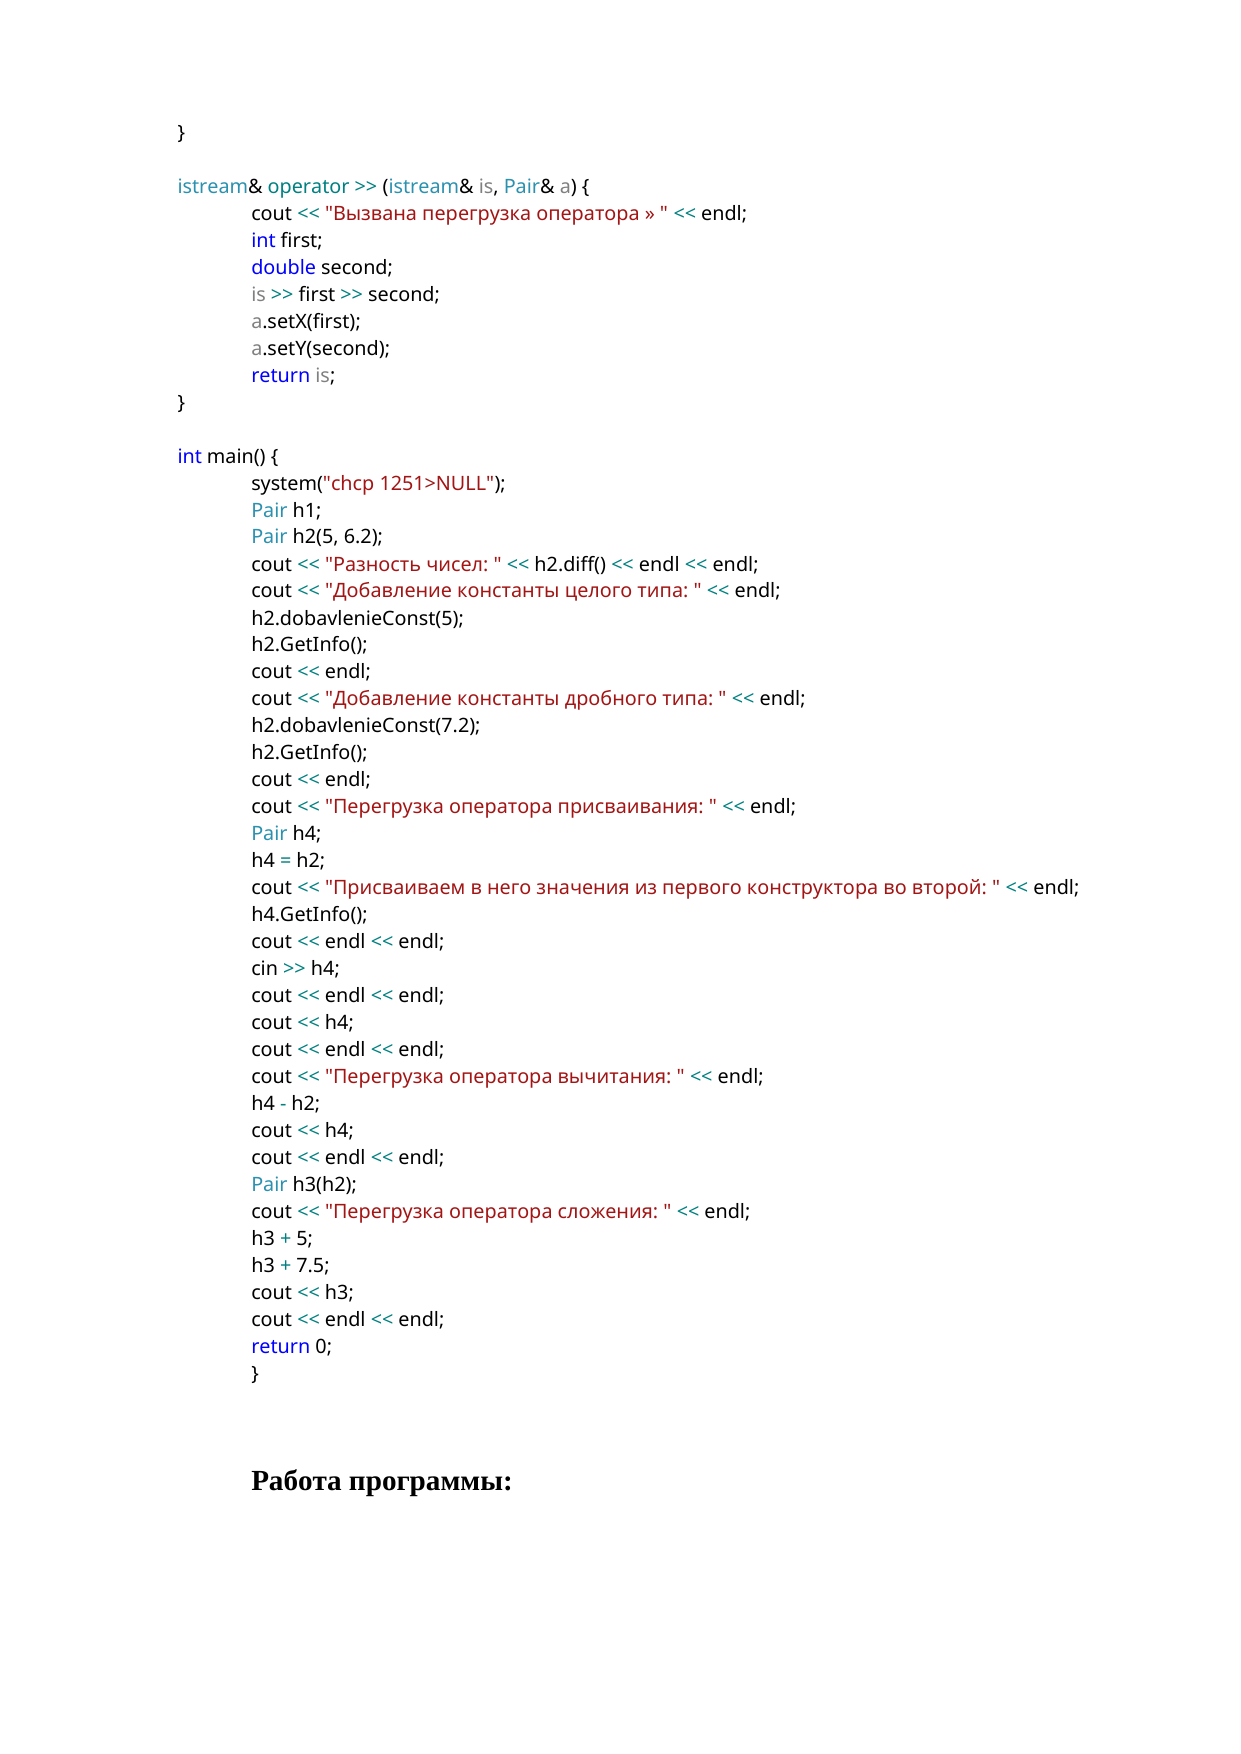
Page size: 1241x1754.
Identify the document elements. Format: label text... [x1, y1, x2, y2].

text cout << endl << endl; [177, 981, 1152, 1008]
text } [177, 1359, 1152, 1386]
text return 0; [177, 1332, 1152, 1359]
text h3 + 7.5; [177, 1251, 1152, 1278]
text h2.GetInfo(); [177, 631, 1152, 658]
text cout << "Вызвана перегрузка оператора » " << endl; [177, 199, 1152, 226]
text Pair h2(5, 6.2); [177, 523, 1152, 550]
text cout << endl << endl; [177, 927, 1152, 954]
text Pair h3(h2); [177, 1170, 1152, 1197]
text cout << h3; [177, 1278, 1152, 1305]
text istream& operator >> (istream& is, Pair& a) { [177, 172, 1152, 199]
text h2.dobavlenieConst(5); [177, 604, 1152, 631]
text cout << "Перегрузка оператора вычитания: " << endl; [177, 1062, 1152, 1089]
text return is; [177, 361, 1152, 388]
text } [177, 118, 1152, 145]
text a.setY(second); [177, 334, 1152, 361]
text Pair h4; [177, 819, 1152, 847]
text double second; [177, 253, 1152, 280]
text int first; [177, 226, 1152, 253]
text a.setX(first); [177, 307, 1152, 334]
text cout << h4; [177, 1008, 1152, 1035]
text cout << "Добавление константы дробного типа: " << endl; [177, 685, 1152, 712]
text cout << endl << endl; [177, 1143, 1152, 1170]
text system("chcp 1251>NULL"); [177, 469, 1152, 496]
text h2.GetInfo(); [177, 739, 1152, 766]
text cout << "Добавление константы целого типа: " << endl; [177, 577, 1152, 604]
text h4 - h2; [177, 1089, 1152, 1116]
text h4 = h2; [177, 847, 1152, 873]
text h2.dobavlenieConst(7.2); [177, 712, 1152, 739]
text h3 + 5; [177, 1224, 1152, 1251]
text cout << "Присваиваем в него значения из первого конструктора во второй: " << endl; [177, 873, 1152, 901]
text cout << "Разность чисел: " << h2.diff() << endl << endl; [177, 550, 1152, 577]
text h4.GetInfo(); [177, 901, 1152, 927]
text cout << endl << endl; [177, 1305, 1152, 1332]
text cout << endl << endl; [177, 1035, 1152, 1062]
text cout << endl; [177, 658, 1152, 685]
text int main() { [177, 442, 1152, 469]
text cin >> h4; [177, 954, 1152, 981]
text } [177, 388, 1152, 415]
text is >> first >> second; [177, 280, 1152, 307]
text cout << "Перегрузка оператора присваивания: " << endl; [177, 793, 1152, 819]
text Работа программы: [177, 1463, 1152, 1496]
text Pair h1; [177, 496, 1152, 523]
text cout << "Перегрузка оператора сложения: " << endl; [177, 1197, 1152, 1224]
text cout << endl; [177, 766, 1152, 793]
text cout << h4; [177, 1116, 1152, 1143]
